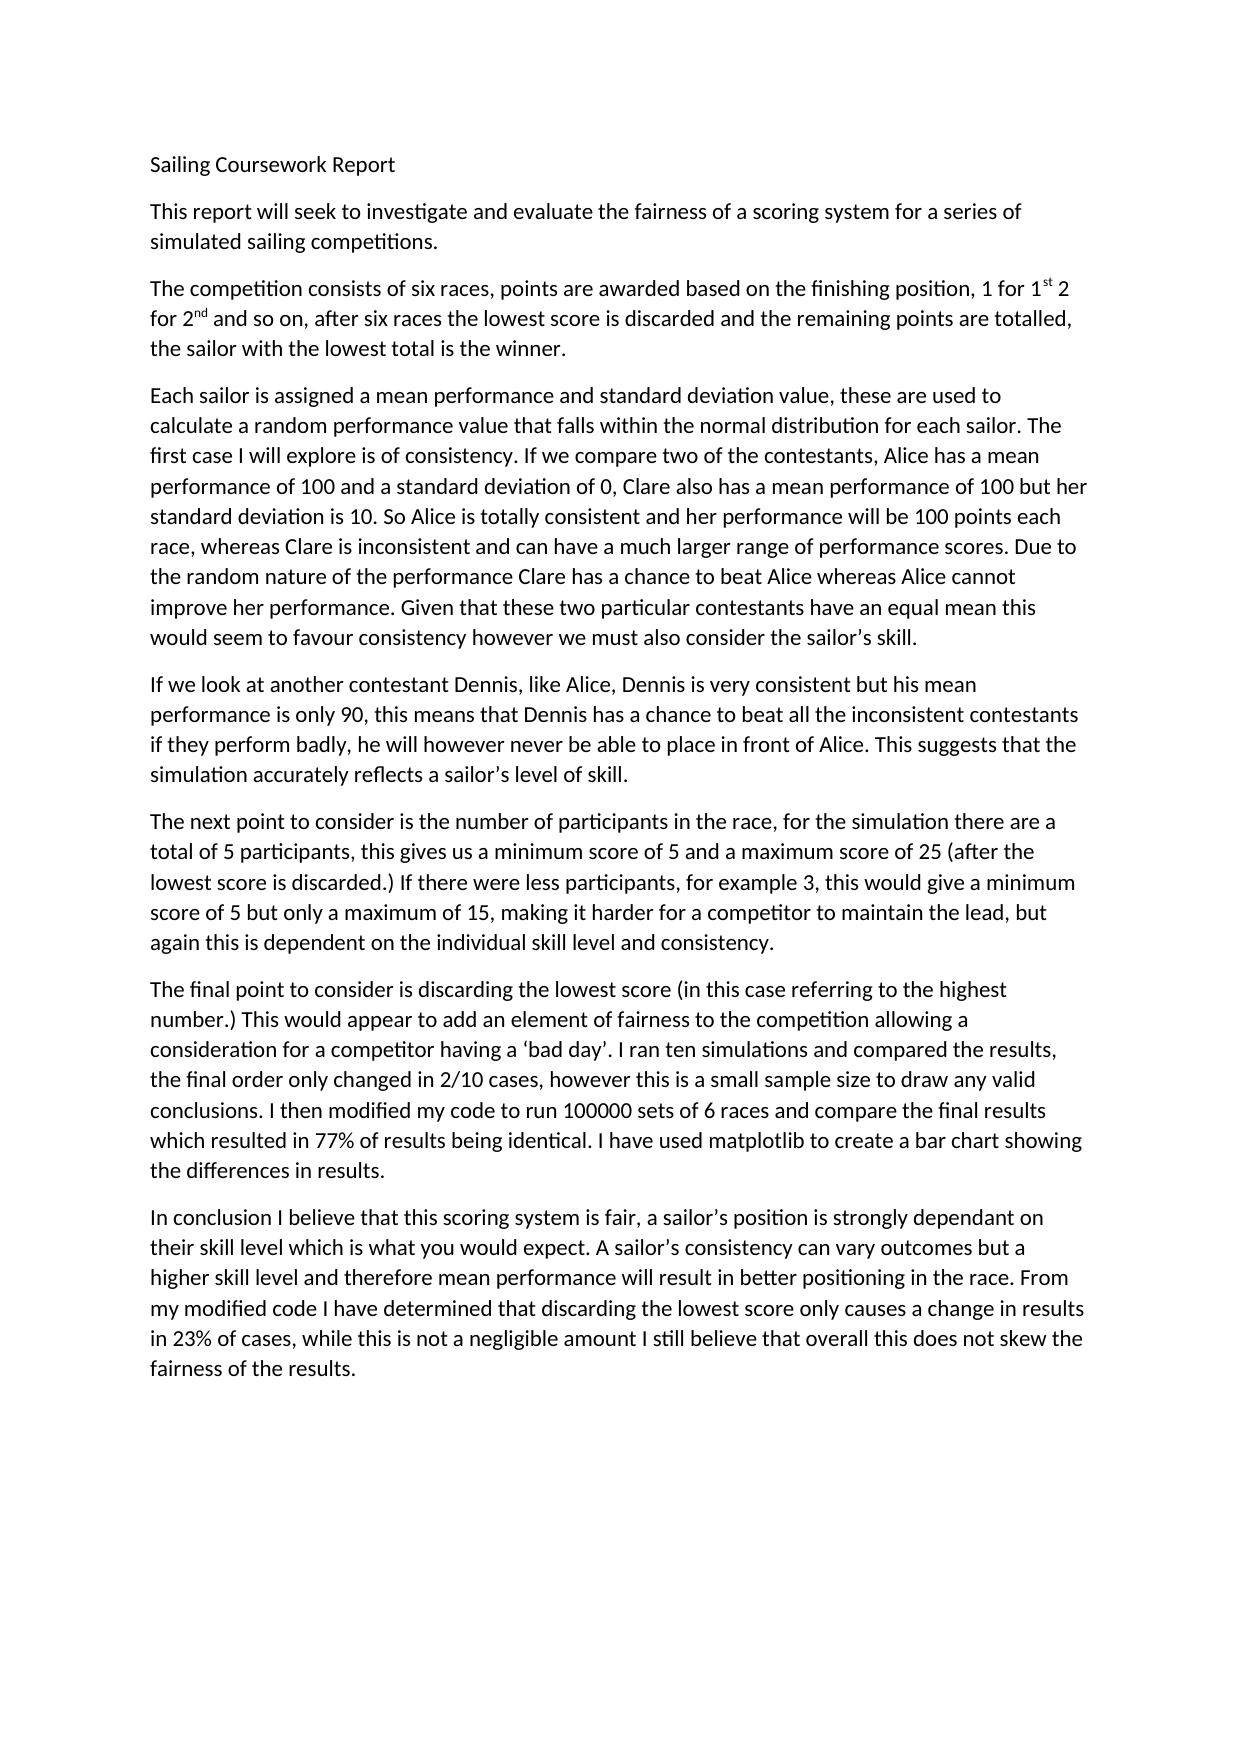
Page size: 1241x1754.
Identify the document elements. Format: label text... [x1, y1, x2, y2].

text The next point to consider is the number of participants in the race, for the simulation there are a total of 5 participants, this gives us a minimum score of 5 and a maximum score of 25 (after the lowest score is discarded.) If there were less participants, for example 3, this would give a minimum score of 5 but only a maximum of 15, making it harder for a competitor to maintain the lead, but again this is dependent on the individual skill level and consistency. [150, 807, 1090, 956]
text Each sailor is assigned a mean performance and standard deviation value, these are used to calculate a random performance value that falls within the normal distribution for each sailor. The first case I will explore is of consistency. If we compare two of the contestants, Alice has a mean performance of 100 and a standard deviation of 0, Clare also has a mean performance of 100 but her standard deviation is 10. So Alice is totally consistent and her performance will be 100 points each race, whereas Clare is inconsistent and can have a much larger range of performance scores. Due to the random nature of the performance Clare has a chance to beat Alice whereas Alice cannot improve her performance. Given that these two particular contestants have an equal mean this would seem to favour consistency however we must also consider the sailor’s skill. [150, 381, 1090, 651]
text The final point to consider is discarding the lowest score (in this case referring to the highest number.) This would appear to add an element of fairness to the competition allowing a consideration for a competitor having a ‘bad day’. I ran ten simulations and compared the results, the final order only changed in 2/10 cases, however this is a small sample size to draw any valid conclusions. I then modified my code to run 100000 sets of 6 races and compare the final results which resulted in 77% of results being identical. I have used matplotlib to create a bar chart showing the differences in results. [150, 975, 1090, 1184]
text If we look at another contestant Dennis, like Alice, Dennis is very consistent but his mean performance is only 90, this means that Dennis has a chance to beat all the inconsistent contestants if they perform badly, he will however never be able to place in front of Alice. This suggests that the simulation accurately reflects a sailor’s level of skill. [150, 670, 1090, 788]
text The competition consists of six races, points are awarded based on the finishing position, 1 for 1st 2 for 2nd and so on, after six races the lowest score is discarded and the remaining points are totalled, the sailor with the lowest total is the winner. [150, 274, 1090, 362]
text In conclusion I believe that this scoring system is fair, a sailor’s position is strongly dependant on their skill level which is what you would expect. A sailor’s consistency can vary outcomes but a higher skill level and therefore mean performance will result in better positioning in the race. From my modified code I have determined that discarding the lowest score only causes a change in results in 23% of cases, while this is not a negligible amount I still believe that overall this does not skew the fairness of the results. [150, 1203, 1090, 1382]
text This report will seek to investigate and evaluate the fairness of a scoring system for a series of simulated sailing competitions. [150, 197, 1090, 255]
text Sailing Coursework Report [150, 150, 1090, 178]
